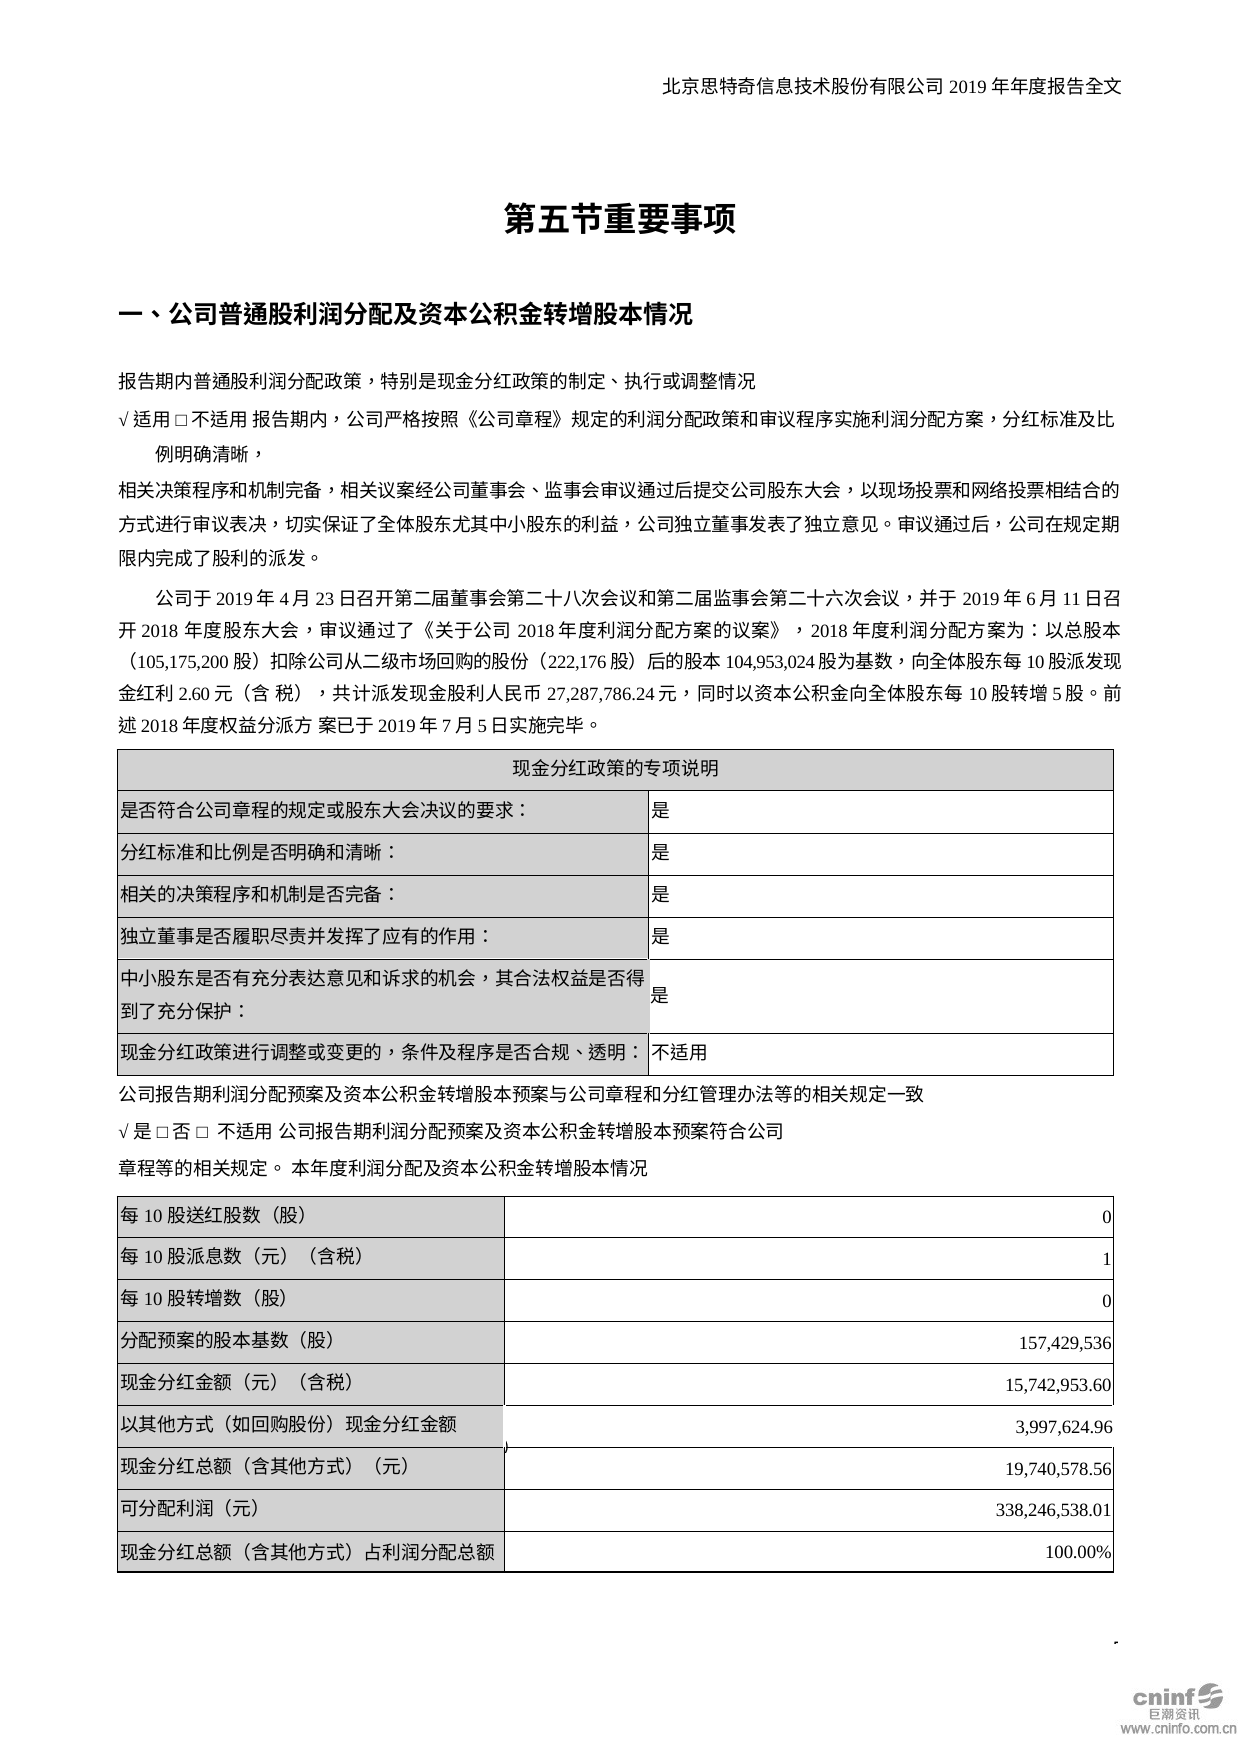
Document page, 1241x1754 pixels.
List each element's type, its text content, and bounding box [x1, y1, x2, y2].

text 公司于2019年4月23日召开第二届董事会第二十八次会议和第二届监事会第二十六次会议，并于2019年6月11日召开2018 年度股东大会，审议通过了《关于公司2018年度利润分配方案的议案》，2018年度利润分配方案为：以总股本（105,175,200 股）扣除公司从二级市场回购的股份（222,176股）后的股本104,953,024股为基数，向全体股东每10股派发现金红利2.60元（含 税），共计派发现金股利人民币27,287,786.24元，同时以资本公积金向全体股东每10股转增5股。前述2018年度权益分派方 案已于2019年7月5日实施完毕。 [118, 585, 1123, 738]
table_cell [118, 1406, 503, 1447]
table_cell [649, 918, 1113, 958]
text √ 适用 □ 不适用 报告期内，公司严格按照《公司章程》规定的利润分配政策和审议程序实施利润分配方案，分红标准及比例明确清晰， [118, 406, 1133, 467]
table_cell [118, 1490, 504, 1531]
subtitle 第五节重要事项 [336, 196, 905, 241]
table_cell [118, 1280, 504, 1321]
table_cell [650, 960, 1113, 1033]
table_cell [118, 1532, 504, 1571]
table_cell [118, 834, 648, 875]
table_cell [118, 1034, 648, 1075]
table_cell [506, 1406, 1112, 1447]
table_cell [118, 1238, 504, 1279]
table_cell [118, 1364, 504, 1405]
text 公司报告期利润分配预案及资本公积金转增股本预案与公司章程和分红管理办法等的相关规定一致 [118, 1081, 1138, 1107]
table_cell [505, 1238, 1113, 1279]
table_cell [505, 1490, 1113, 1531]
subtitle 一、公司普通股利润分配及资本公积金转增股本情况 [118, 297, 1240, 331]
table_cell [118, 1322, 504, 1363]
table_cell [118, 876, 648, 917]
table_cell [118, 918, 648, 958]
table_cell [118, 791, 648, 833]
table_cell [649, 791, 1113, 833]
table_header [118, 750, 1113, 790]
text √ 是 □ 否 □ 不适用 公司报告期利润分配预案及资本公积金转增股本预案符合公司章程等的相关规定。 本年度利润分配及资本公积金转增股本情况 [118, 1119, 795, 1181]
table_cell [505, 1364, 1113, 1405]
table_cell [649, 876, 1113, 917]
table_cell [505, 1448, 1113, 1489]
picture [1115, 1680, 1240, 1737]
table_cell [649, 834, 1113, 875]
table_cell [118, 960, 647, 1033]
text 报告期内普通股利润分配政策，特别是现金分红政策的制定、执行或调整情况 [118, 368, 1240, 394]
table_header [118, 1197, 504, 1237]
text 相关决策程序和机制完备，相关议案经公司董事会、监事会审议通过后提交公司股东大会，以现场投票和网络投票相结合的 方式进行审议表决，切实保证了全体股东尤其中小股东的利益，公司独立董事发表了独立意见。审议通过后，公司在规定期 限内完成了股利的派发。 [118, 477, 1122, 571]
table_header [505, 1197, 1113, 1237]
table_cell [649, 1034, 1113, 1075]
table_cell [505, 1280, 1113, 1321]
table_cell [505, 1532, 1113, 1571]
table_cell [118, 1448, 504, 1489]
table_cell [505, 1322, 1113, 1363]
